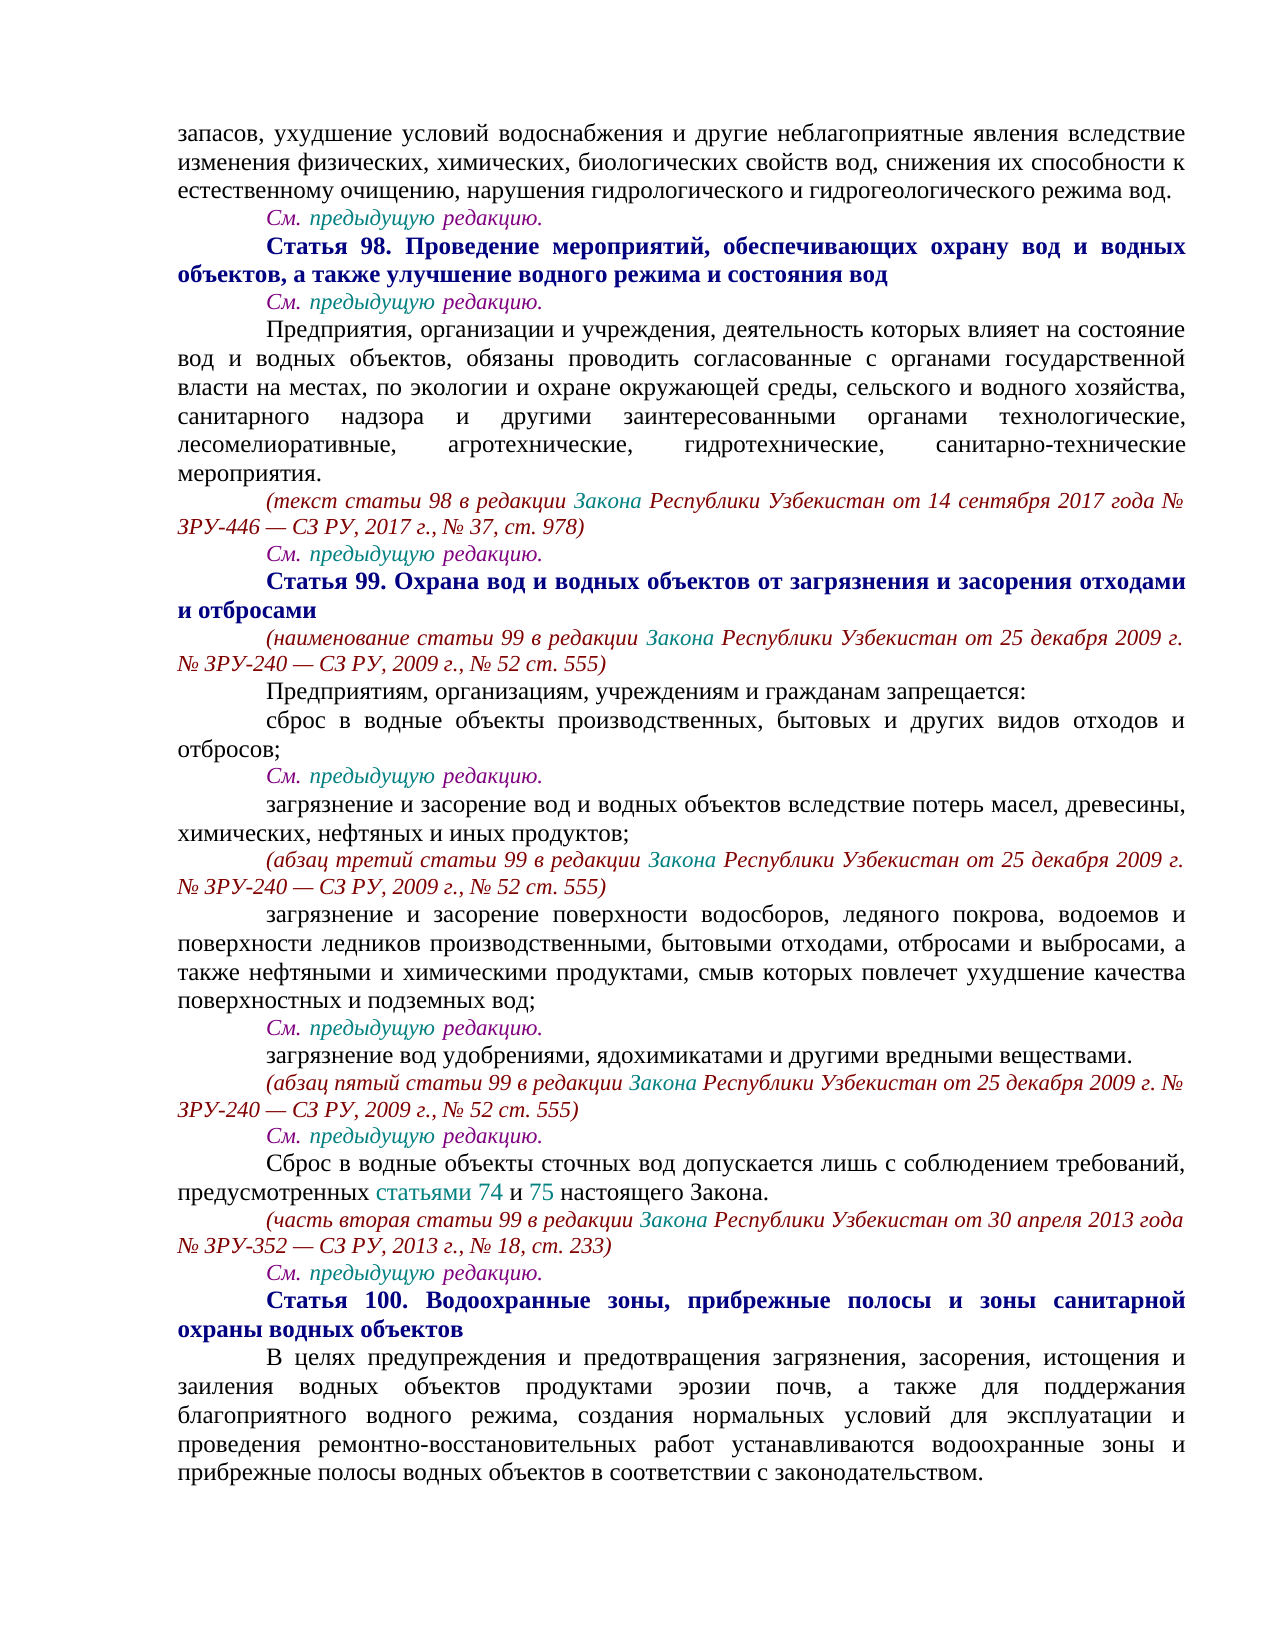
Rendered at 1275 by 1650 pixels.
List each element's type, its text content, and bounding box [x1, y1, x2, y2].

text Предприятия, организации и учреждения, деятельность которых влияет на состояние вод и водных объектов, обязаны проводить согласованные с органами государственной власти на местах, по экологии и охране окружающей среды, сельского и водного хозяйства, санитарного надзора и другими заинтересованными органами технологические, лесомелиоративные, агротехнические, гидротехнические, санитарно-технические мероприятия. [177, 314, 1186, 487]
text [177, 118, 1186, 204]
text Статья 98. Проведение мероприятий, обеспечивающих охрану вод и водных объектов, а также улучшение водного режима и состояния вод [177, 231, 1186, 288]
text См. предыдущую редакцию. [177, 540, 1186, 566]
text загрязнение и засорение вод и водных объектов вследствие потерь масел, древесины, химических, нефтяных и иных продуктов; [177, 789, 1186, 846]
text загрязнение и засорение поверхности водосборов, ледяного покрова, водоемов и поверхности ледников производственными, бытовыми отходами, отбросами и выбросами, а также нефтяными и химическими продуктами, смыв которых повлечет ухудшение качества поверхностных и подземных вод; [177, 899, 1186, 1014]
text См. предыдущую редакцию. [177, 1122, 1186, 1148]
text загрязнение вод удобрениями, ядохимикатами и другими вредными веществами. [177, 1041, 1186, 1069]
text В целях предупреждения и предотвращения загрязнения, засорения, истощения и заиления водных объектов продуктами эрозии почв, а также для поддержания благоприятного водного режима, создания нормальных условий для эксплуатации и проведения ремонтно-восстановительных работ устанавливаются водоохранные зоны и прибрежные полосы водных объектов в соответствии с законодательством. [177, 1342, 1186, 1486]
text Предприятиям, организациям, учреждениям и гражданам запрещается: [177, 676, 1186, 705]
text См. предыдущую редакцию. [177, 204, 1186, 231]
text (наименование статьи 99 в редакции Закона Республики Узбекистан от 25 декабря 2009 г. № ЗРУ-240 — СЗ РУ, 2009 г., № 52 ст. 555) [177, 624, 1186, 676]
text сброс в водные объекты производственных, бытовых и других видов отходов и отбросов; [177, 705, 1186, 763]
text См. предыдущую редакцию. [177, 288, 1186, 314]
text Сброс в водные объекты сточных вод допускается лишь с соблюдением требований, предусмотренных статьями 74 и 75 настоящего Закона. [177, 1148, 1186, 1206]
text (текст статьи 98 в редакции Закона Республики Узбекистан от 14 сентября 2017 года № ЗРУ-446 — СЗ РУ, 2017 г., № 37, ст. 978) [177, 487, 1186, 540]
text См. предыдущую редакцию. [177, 1014, 1186, 1041]
text Статья 100. Водоохранные зоны, прибрежные полосы и зоны санитарной охраны водных объектов [177, 1285, 1186, 1342]
text (часть вторая статьи 99 в редакции Закона Республики Узбекистан от 30 апреля 2013 года № ЗРУ-352 — СЗ РУ, 2013 г., № 18, ст. 233) [177, 1206, 1186, 1258]
text См. предыдущую редакцию. [177, 1258, 1186, 1285]
text Статья 99. Охрана вод и водных объектов от загрязнения и засорения отходами и отбросами [177, 566, 1186, 624]
text (абзац третий статьи 99 в редакции Закона Республики Узбекистан от 25 декабря 2009 г. № ЗРУ-240 — СЗ РУ, 2009 г., № 52 ст. 555) [177, 846, 1186, 899]
text (абзац пятый статьи 99 в редакции Закона Республики Узбекистан от 25 декабря 2009 г. № ЗРУ-240 — СЗ РУ, 2009 г., № 52 ст. 555) [177, 1069, 1186, 1122]
text См. предыдущую редакцию. [177, 763, 1186, 789]
